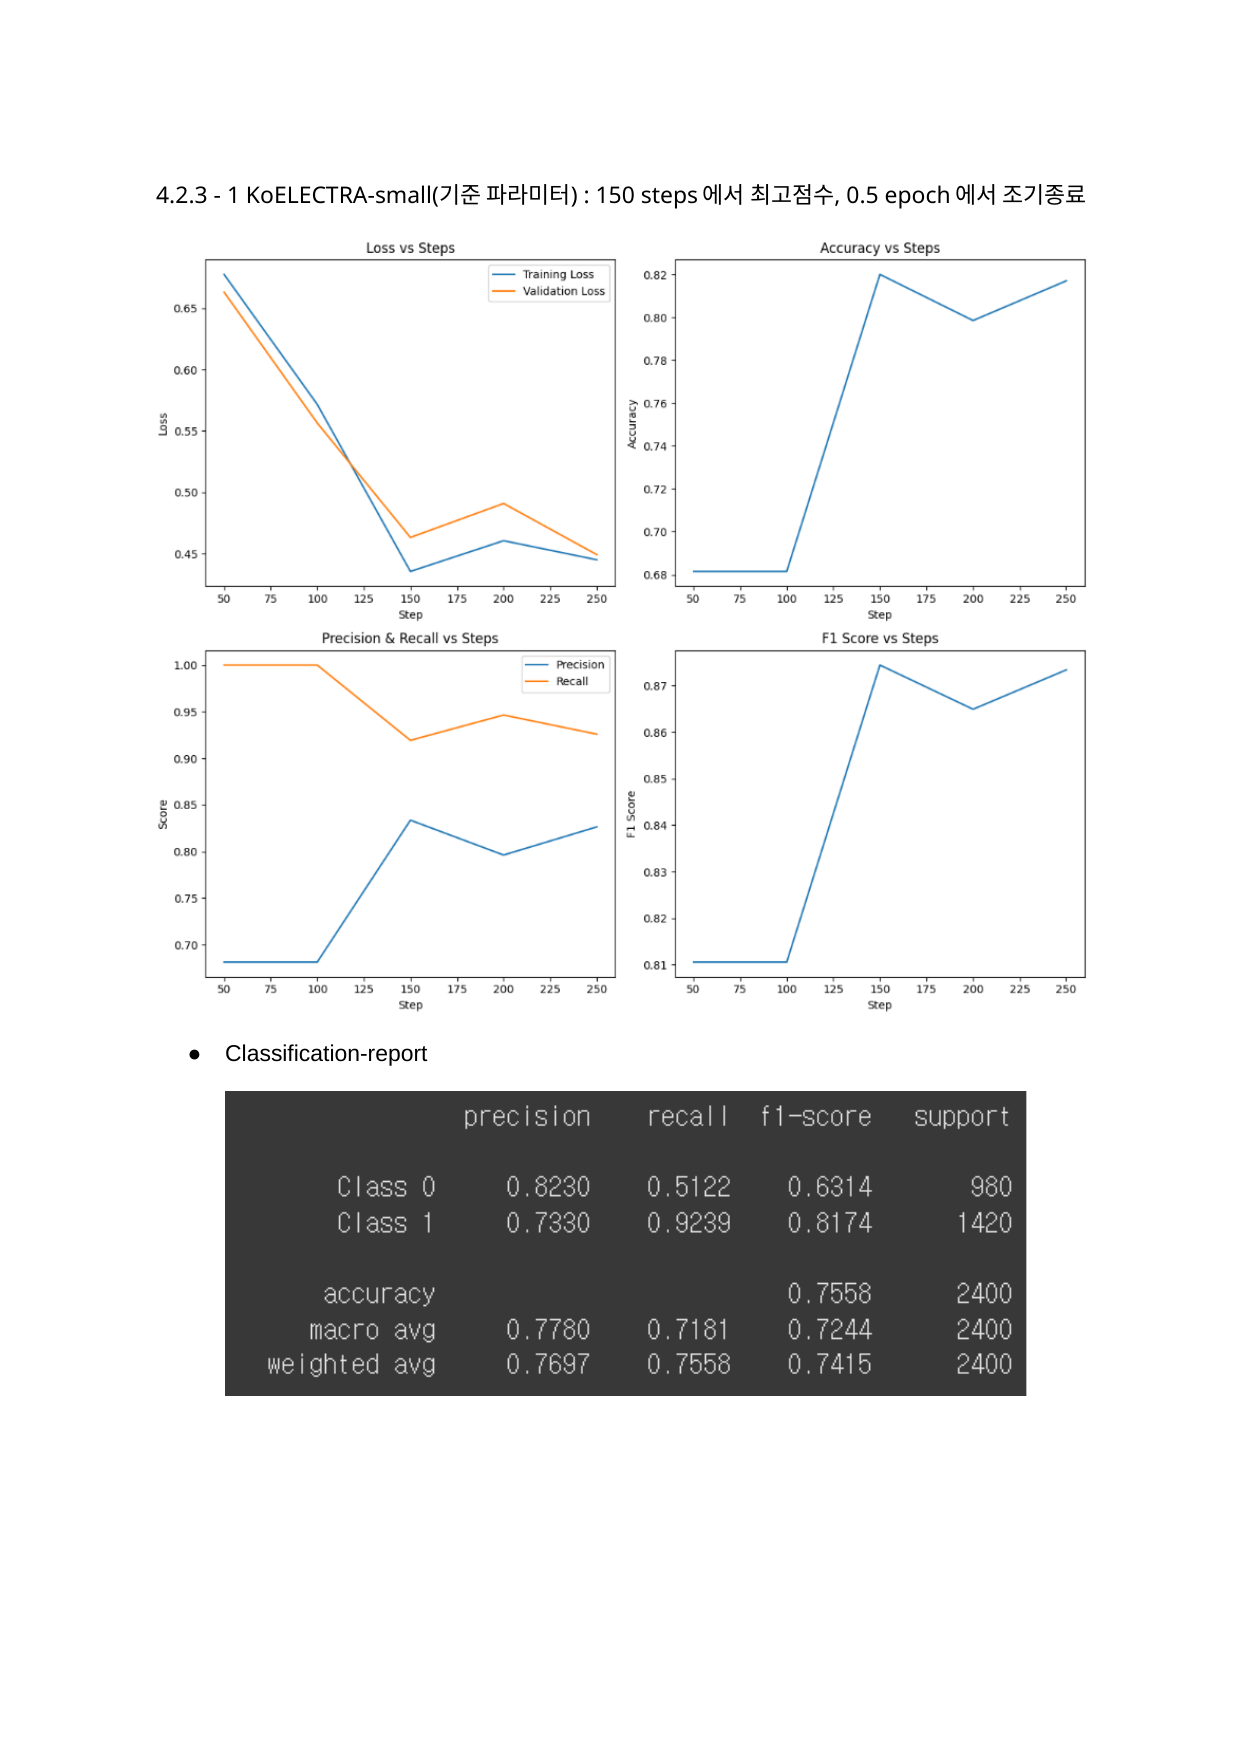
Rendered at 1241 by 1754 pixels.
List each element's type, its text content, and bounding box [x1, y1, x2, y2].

list Classification-report [187, 1040, 1090, 1066]
picture [150, 235, 1091, 1015]
picture [225, 1091, 1027, 1396]
